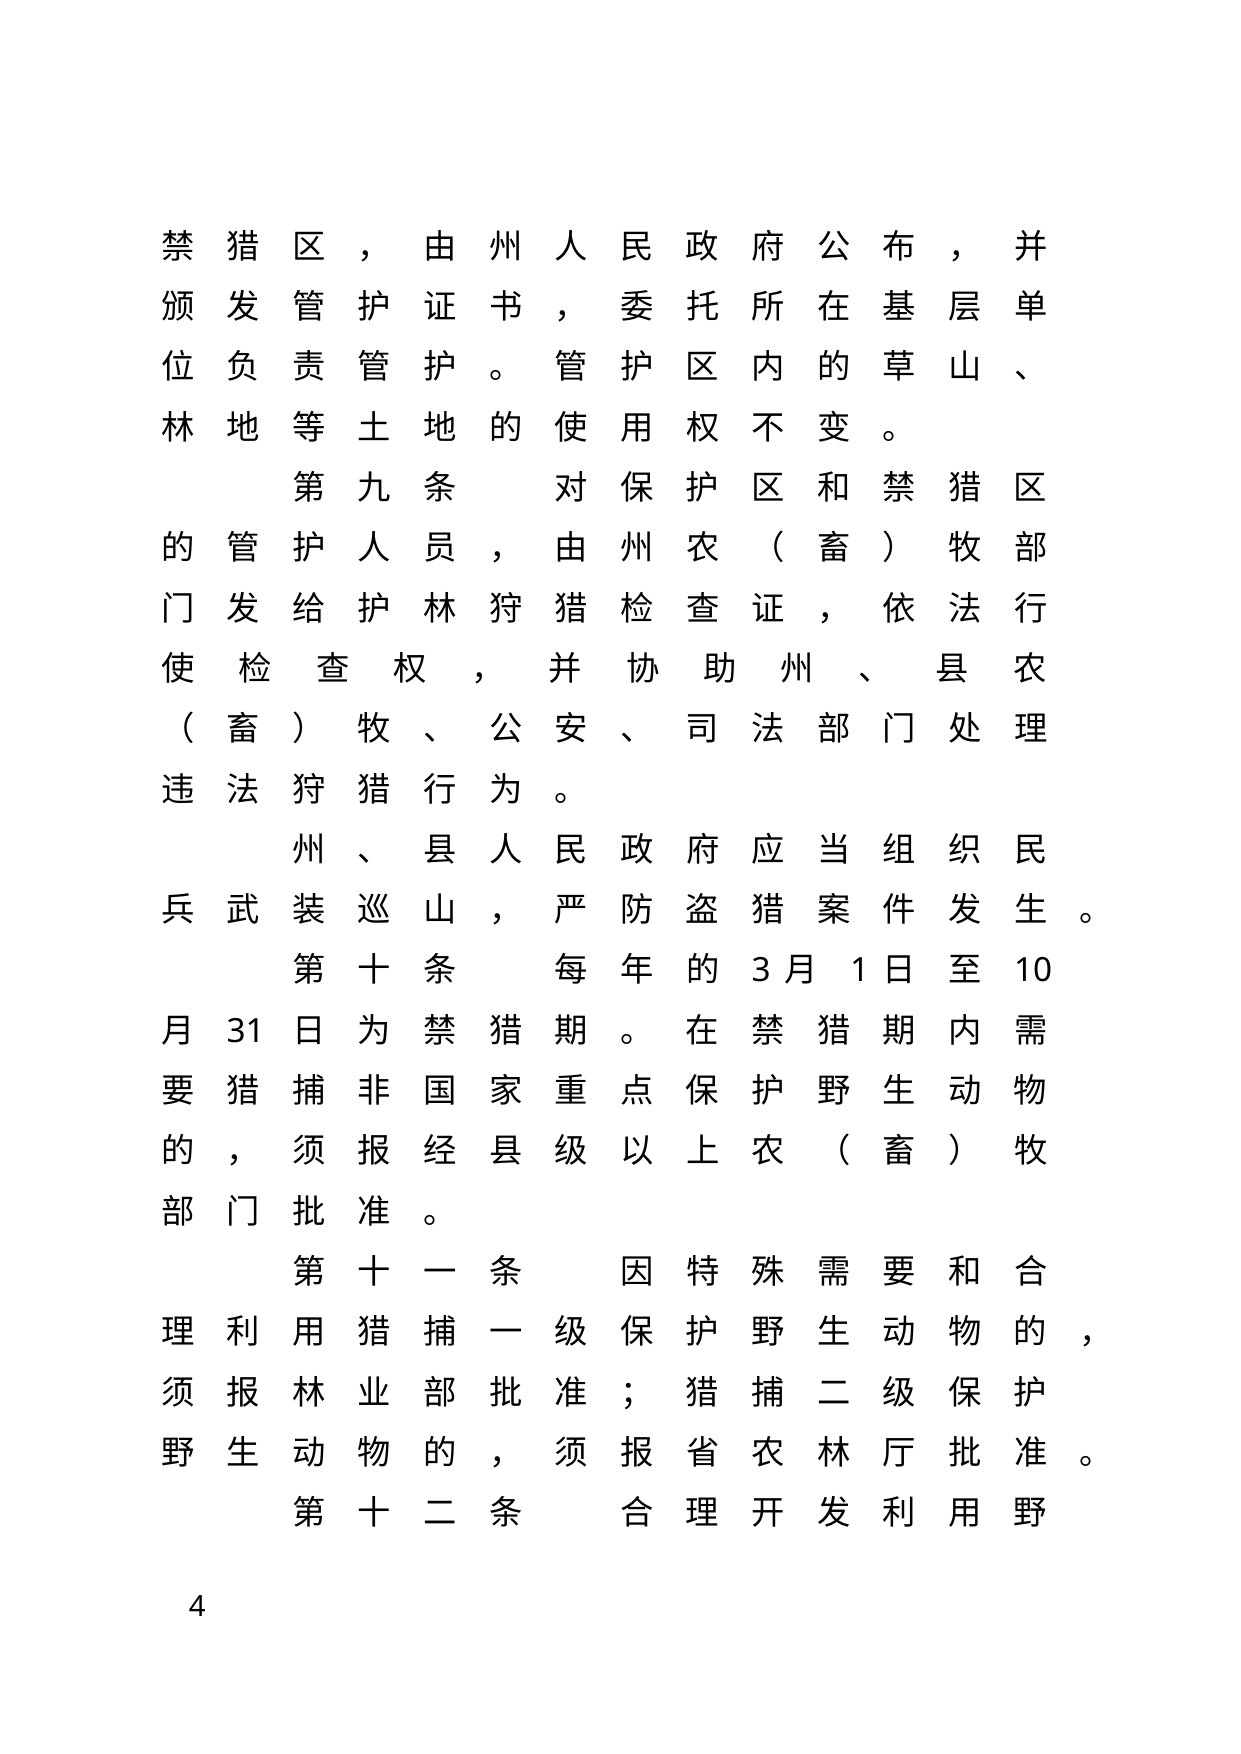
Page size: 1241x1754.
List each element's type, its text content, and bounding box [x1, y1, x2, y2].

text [161, 1480, 1079, 1540]
text 第十条 每年的3月1日至10月31日为禁猎期。在禁猎期内需要猎捕非国家重点保护野生动物的，须报经县级以上农（畜）牧部门批准。 [161, 937, 1079, 1239]
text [161, 213, 1079, 455]
text 第十一条 因特殊需要和合理利用猎捕一级保护野生动物的，须报林业部批准；猎捕二级保护野生动物的，须报省农林厅批准。 [161, 1239, 1079, 1480]
text 第九条 对保护区和禁猎区的管护人员，由州农（畜）牧部门发给护林狩猎检查证，依法行使检查权，并协助州、县农（畜）牧、公安、司法部门处理违法狩猎行为。 [161, 455, 1079, 817]
text 州、县人民政府应当组织民兵武装巡山，严防盗猎案件发生。 [161, 817, 1079, 937]
